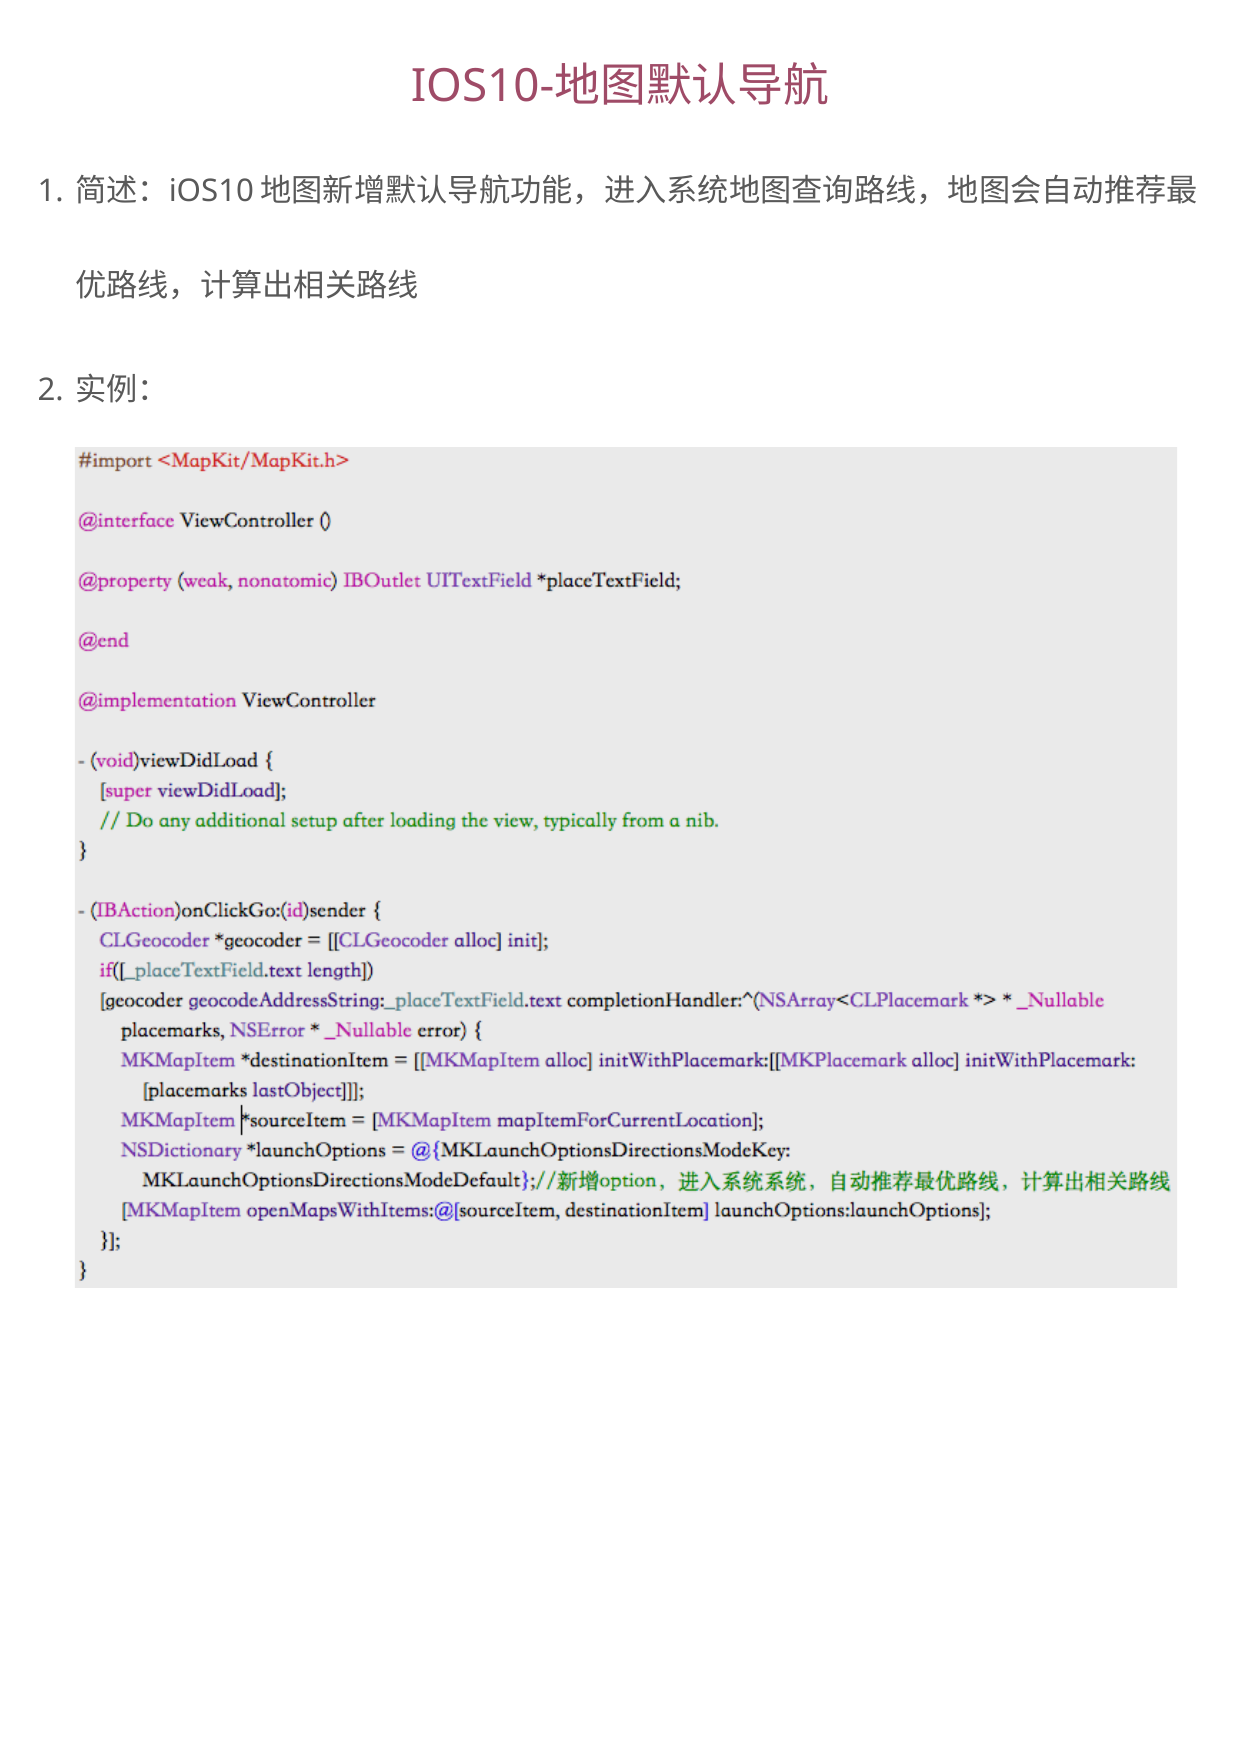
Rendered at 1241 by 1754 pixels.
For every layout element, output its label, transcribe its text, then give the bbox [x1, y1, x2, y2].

picture [74, 447, 1178, 1288]
list 实例： [37, 343, 1202, 431]
list 简述：iOS10地图新增默认导航功能，进入系统地图查询路线，地图会自动推荐最优路线，计算出相关路线 [37, 144, 1202, 327]
text IOS10-地图默认导航 [37, 38, 1202, 126]
